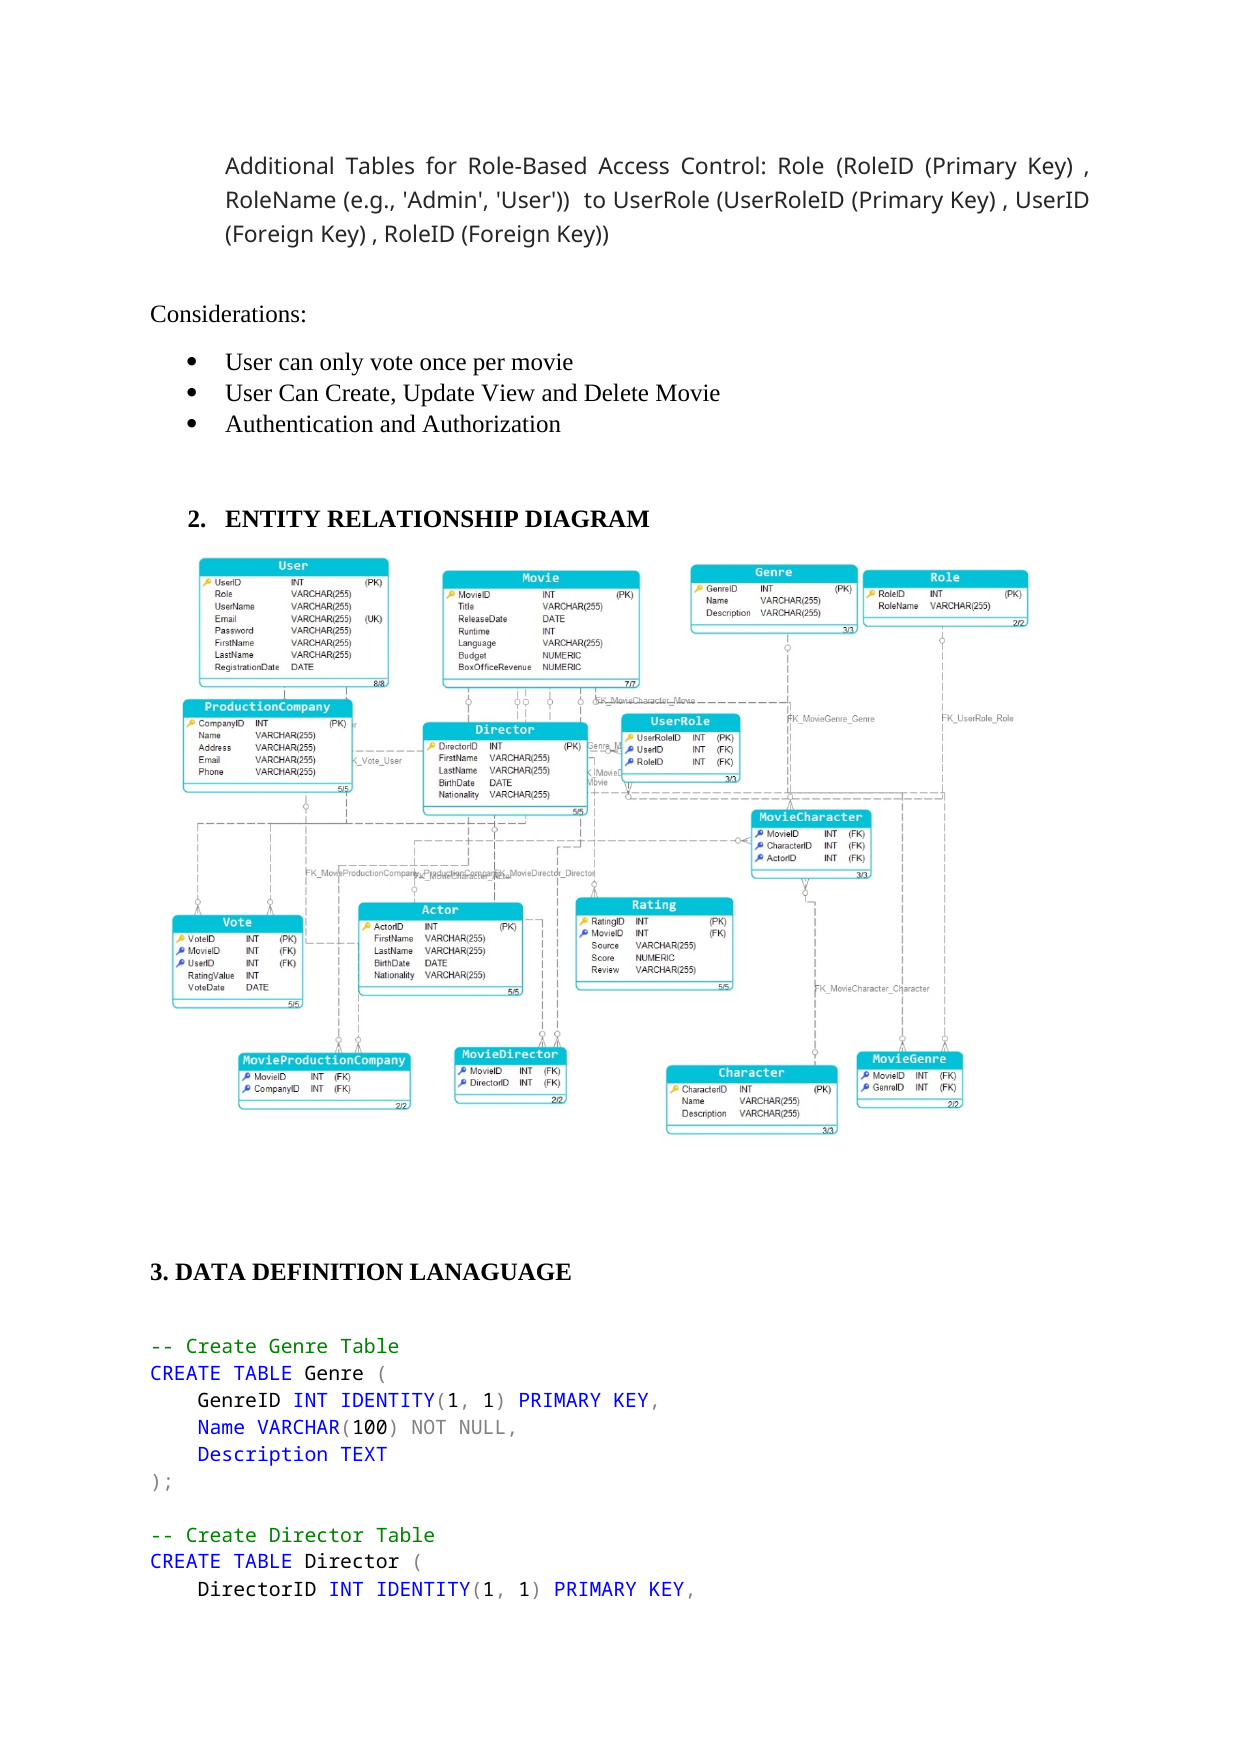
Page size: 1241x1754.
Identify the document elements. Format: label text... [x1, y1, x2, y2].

text Name VARCHAR(100) NOT NULL, [150, 1413, 1090, 1440]
list User Can Create, Update View and Delete Movie [187, 378, 1090, 406]
text ); [150, 1467, 1090, 1494]
text 3. DATA DEFINITION LANAGUAGE [150, 1257, 1090, 1286]
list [187, 150, 1090, 249]
text Description TEXT [150, 1440, 1090, 1467]
list Authentication and Authorization [187, 409, 1090, 437]
text GenreID INT IDENTITY(1, 1) PRIMARY KEY, [150, 1386, 1090, 1413]
text Considerations: [150, 299, 1090, 328]
list ENTITY RELATIONSHIP DIAGRAM [187, 504, 1090, 533]
list User can only vote once per movie [187, 347, 1090, 375]
text CREATE TABLE Genre ( [150, 1359, 1090, 1386]
picture [150, 551, 1091, 1239]
text -- Create Director Table [150, 1521, 1090, 1548]
text -- Create Genre Table [150, 1332, 1090, 1359]
text DirectorID INT IDENTITY(1, 1) PRIMARY KEY, [150, 1575, 1090, 1602]
text CREATE TABLE Director ( [150, 1548, 1090, 1575]
